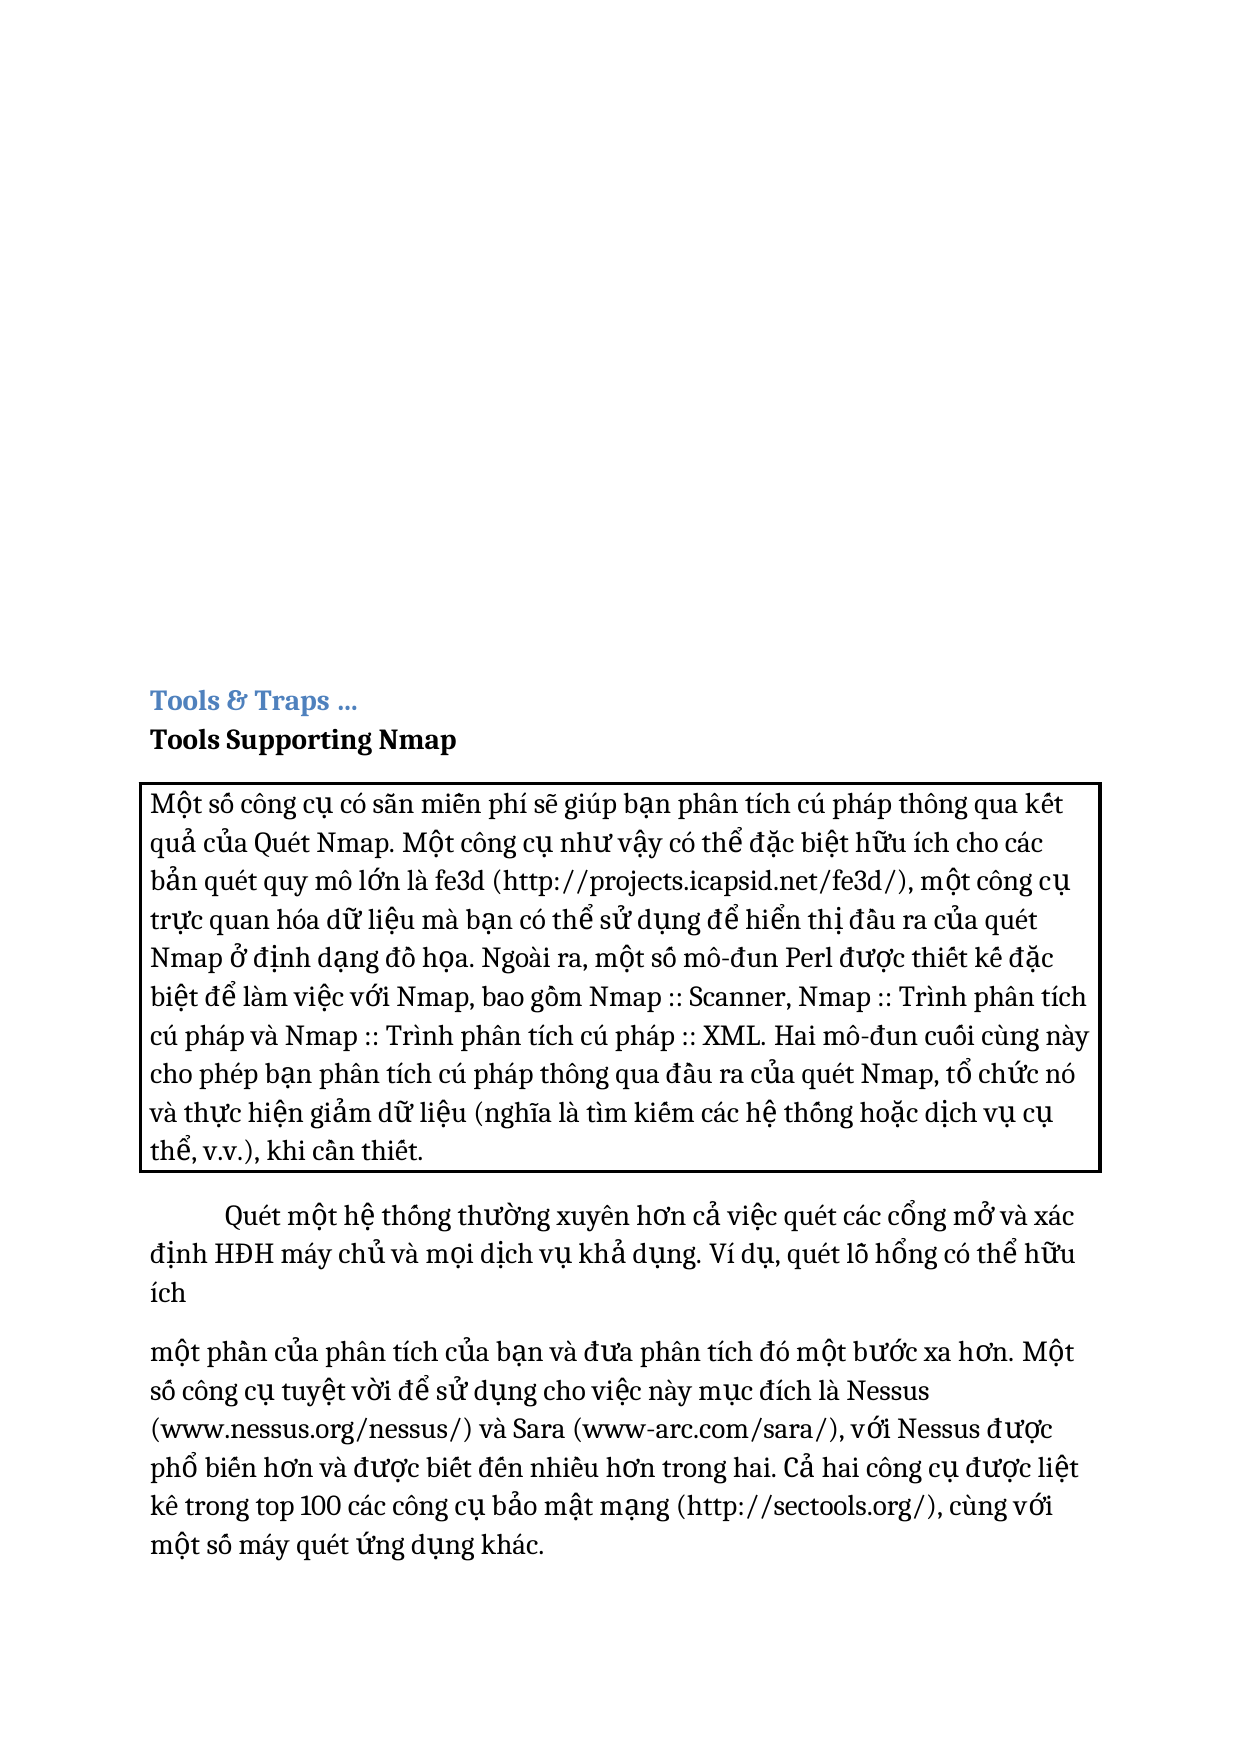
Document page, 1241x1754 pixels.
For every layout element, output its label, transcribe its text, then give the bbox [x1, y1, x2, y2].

text Quét một hệ thống thường xuyên hơn cả việc quét các cổng mở và xác định HĐH máy chủ và mọi dịch vụ khả dụng. Ví dụ, quét lỗ hổng có thể hữu ích [150, 1199, 1090, 1309]
text một phần của phân tích của bạn và đưa phân tích đó một bước xa hơn. Một số công cụ tuyệt vời để sử dụng cho việc này mục đích là Nessus (www.nessus.org/nessus/) và Sara (www-arc.com/sara/), với Nessus được phổ biến hơn và được biết đến nhiều hơn trong hai. Cả hai công cụ được liệt kê trong top 100 các công cụ bảo mật mạng (http://sectools.org/), cùng với một số máy quét ứng dụng khác. [150, 1335, 1090, 1562]
subtitle Tools & Traps … [150, 684, 1090, 718]
text Một số công cụ có sẵn miễn phí sẽ giúp bạn phân tích cú pháp thông qua kết quả của Quét Nmap. Một công cụ như vậy có thể đặc biệt hữu ích cho các bản quét quy mô lớn là fe3d (http://projects.icapsid.net/fe3d/), một công cụ trực quan hóa dữ liệu mà bạn có thể sử dụng để hiển thị đầu ra của quét Nmap ở định dạng đồ họa. Ngoài ra, một số mô-đun Perl được thiết kế đặc biệt để làm việc với Nmap, bao gồm Nmap :: Scanner, Nmap :: Trình phân tích cú pháp và Nmap :: Trình phân tích cú pháp :: XML. Hai mô-đun cuối cùng này cho phép bạn phân tích cú pháp thông qua đầu ra của quét Nmap, tổ chức nó và thực hiện giảm dữ liệu (nghĩa là tìm kiếm các hệ thống hoặc dịch vụ cụ thể, v.v.), khi cần thiết. [142, 785, 1098, 1170]
text Tools Supporting Nmap [150, 723, 1090, 756]
